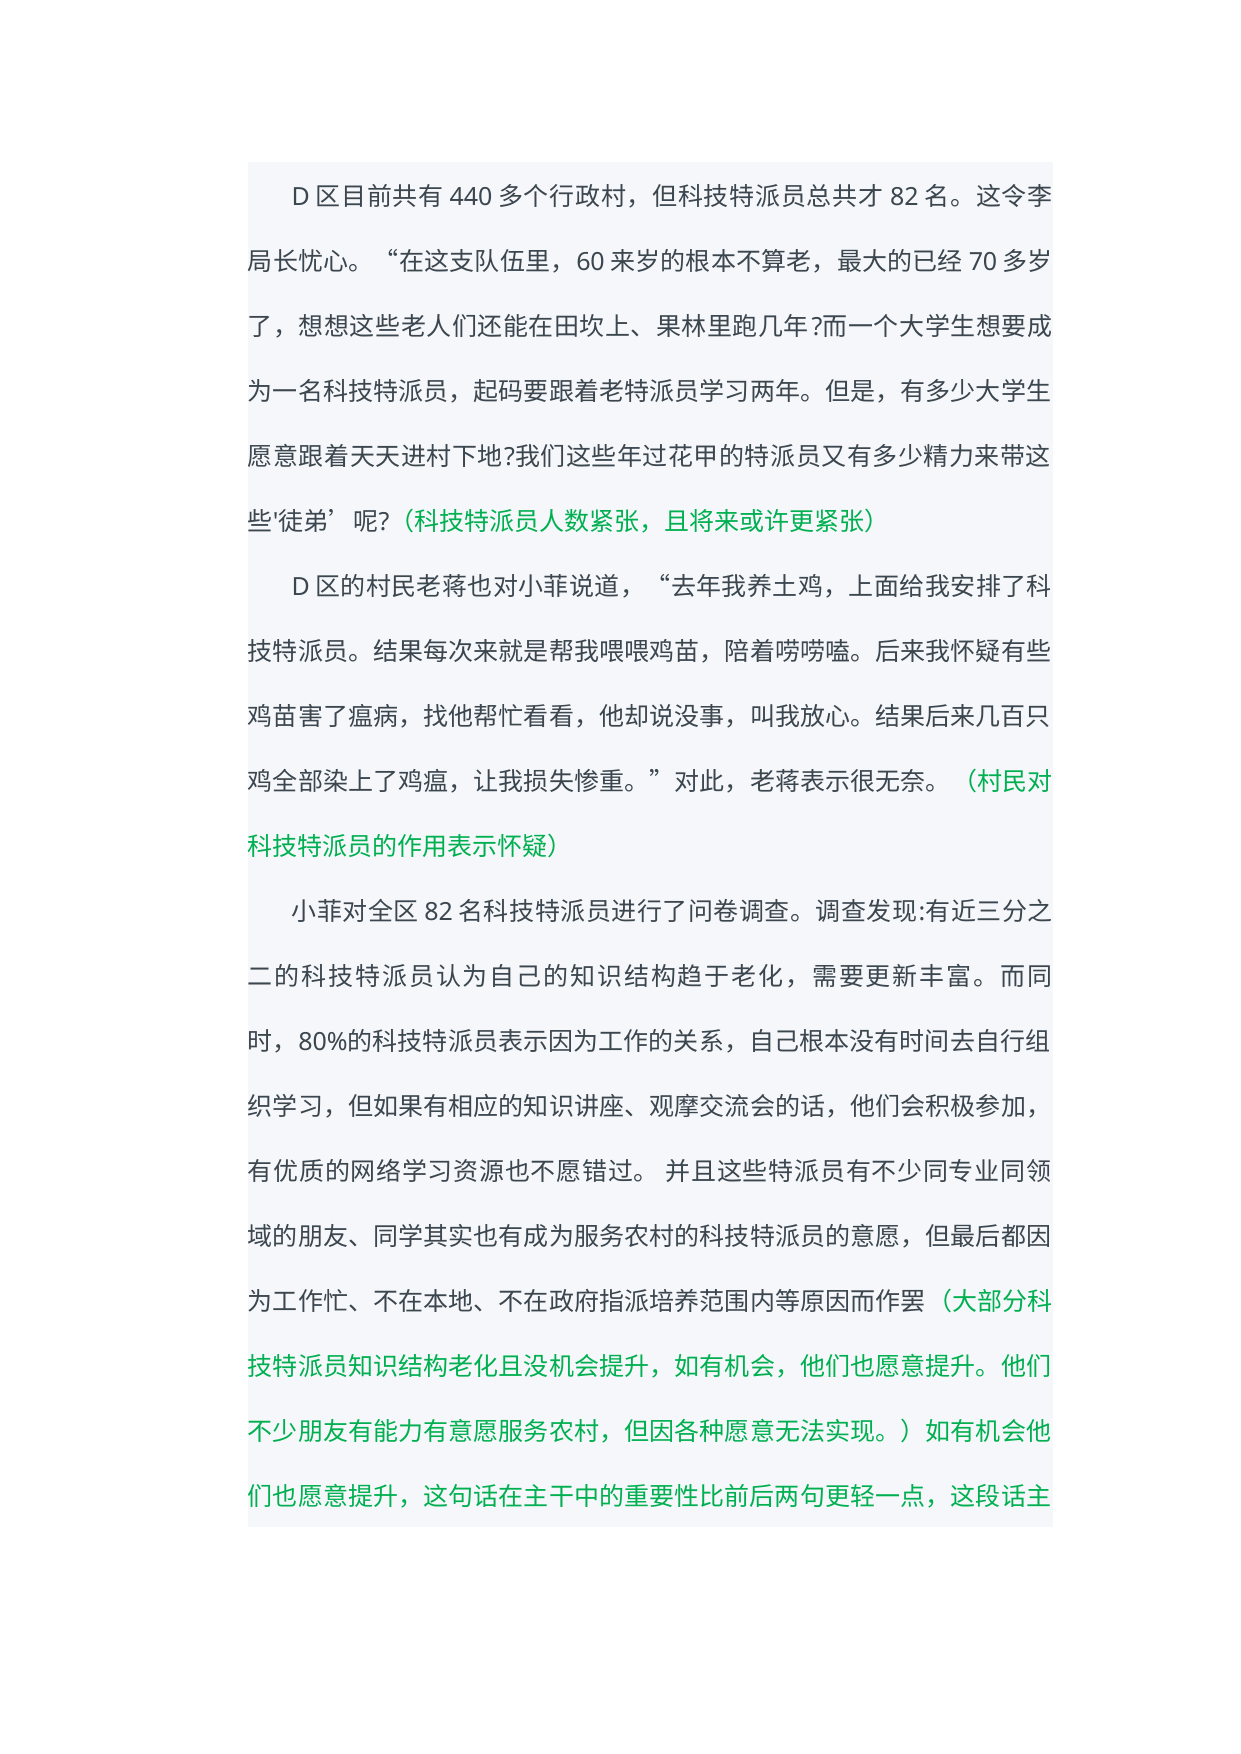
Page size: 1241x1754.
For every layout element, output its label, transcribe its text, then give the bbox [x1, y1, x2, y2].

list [248, 877, 1053, 1527]
list D区的村民老蒋也对小菲说道，“去年我养土鸡，上面给我安排了科技特派员。结果每次来就是帮我喂喂鸡苗，陪着唠唠嗑。后来我怀疑有些鸡苗害了瘟病，找他帮忙看看，他却说没事，叫我放心。结果后来几百只鸡全部染上了鸡瘟，让我损失惨重。”对此，老蒋表示很无奈。（村民对科技特派员的作用表示怀疑） [248, 552, 1053, 877]
